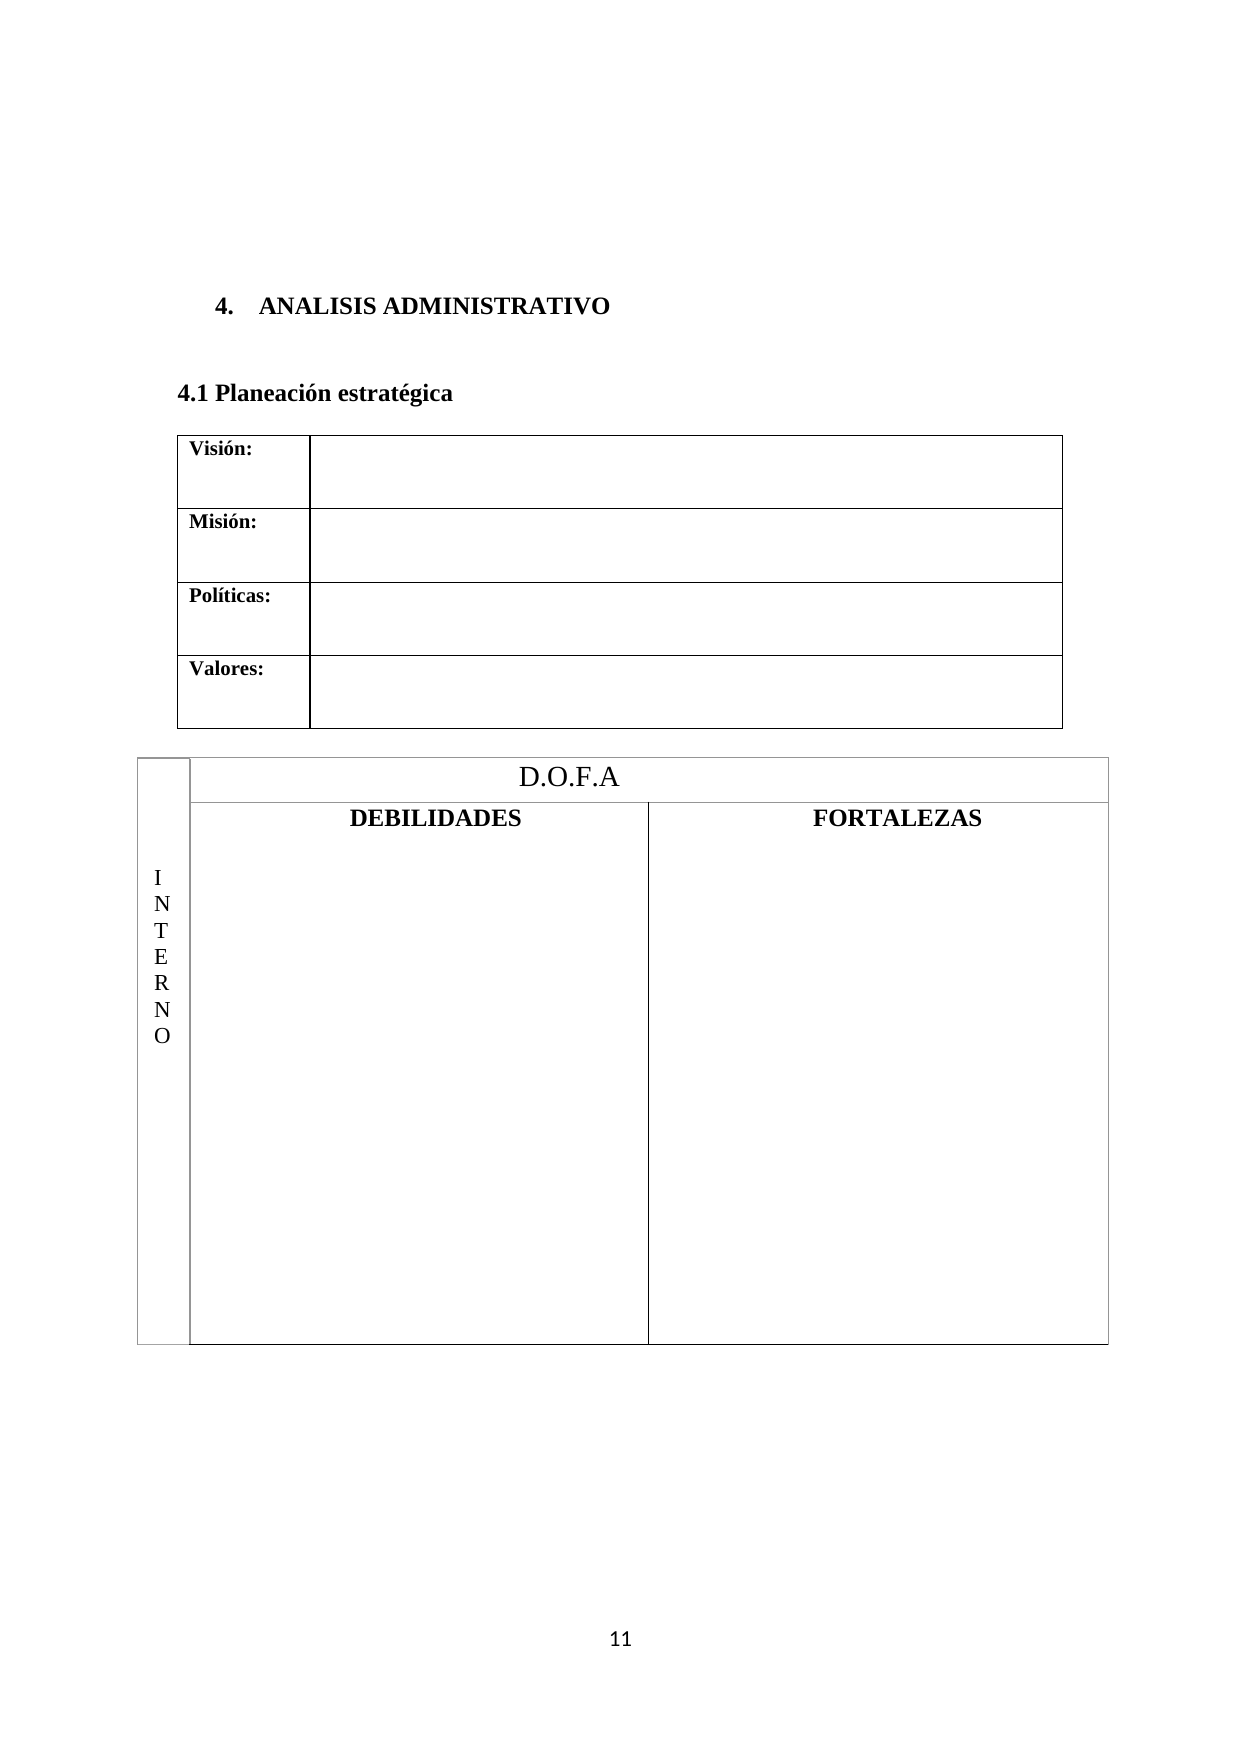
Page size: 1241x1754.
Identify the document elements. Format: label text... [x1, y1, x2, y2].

table_header [311, 436, 1062, 508]
table_cell [311, 583, 1062, 655]
table_cell DEBILIDADES [191, 803, 648, 1344]
table_header D.O.F.A [191, 758, 1108, 802]
table_cell FORTALEZAS [649, 803, 1108, 1344]
table_header I N T E R N O [138, 759, 189, 1344]
table_header Visión: [178, 436, 309, 508]
table_cell [311, 656, 1062, 728]
list ANALISIS ADMINISTRATIVO [215, 291, 1063, 320]
text 4.1 Planeación estratégica [177, 378, 1063, 406]
table_cell Políticas: [178, 583, 309, 655]
table_cell [311, 509, 1062, 582]
table_cell Misión: [178, 509, 309, 582]
table_cell Valores: [178, 656, 309, 728]
